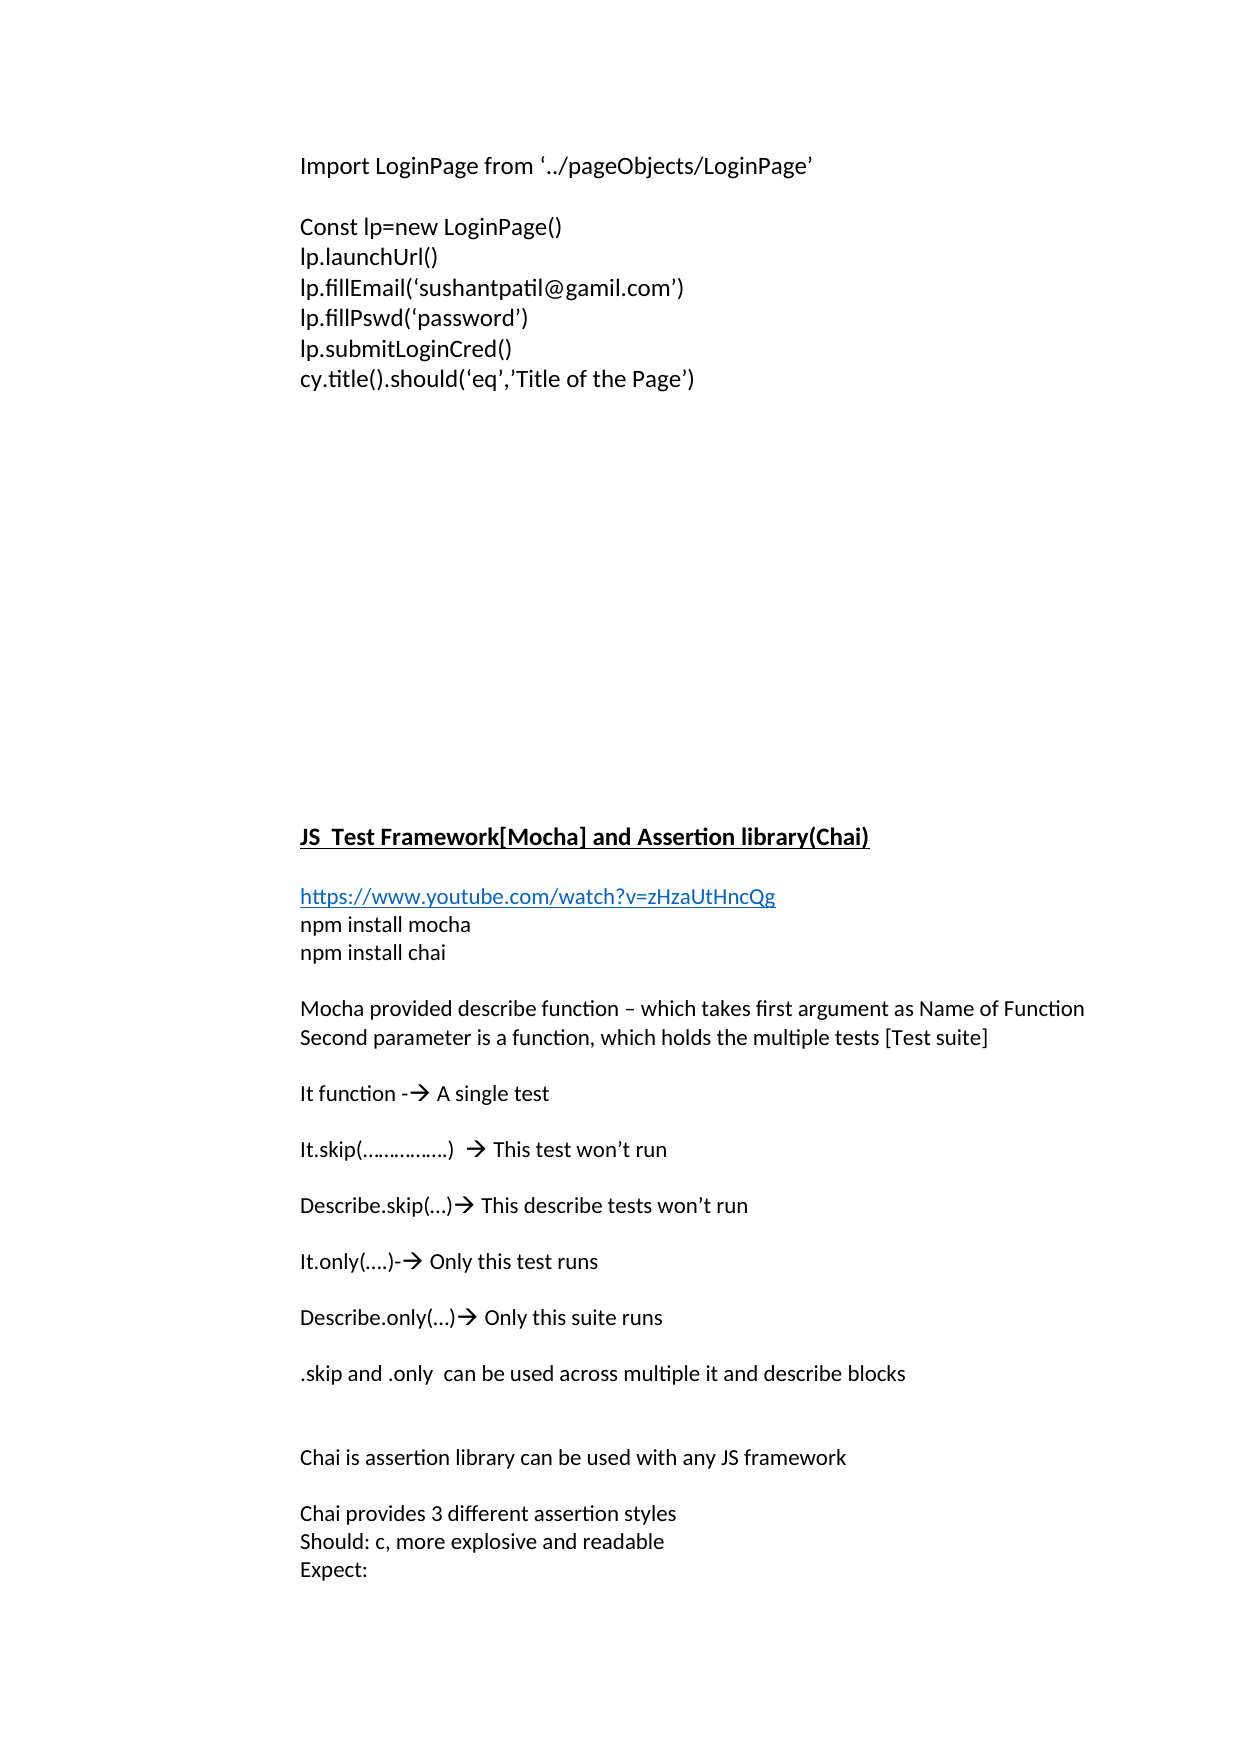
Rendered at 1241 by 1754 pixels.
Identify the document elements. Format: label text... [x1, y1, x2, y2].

text It.only(….)- Only this test runs [300, 1247, 1090, 1275]
text Second parameter is a function, which holds the multiple tests [Test suite] [300, 1023, 1090, 1051]
text lp.fillEmail(‘sushantpatil@gamil.com’) [300, 272, 1090, 303]
text It.skip(…………….) This test won’t run [300, 1135, 1090, 1163]
text npm install mocha [300, 911, 1090, 938]
text Mocha provided describe function – which takes first argument as Name of Function [300, 994, 1090, 1023]
text npm install chai [300, 938, 1090, 967]
text Describe.only(…) Only this suite runs [300, 1303, 1090, 1331]
text Expect: [300, 1555, 1090, 1583]
text https://www.youtube.com/watch?v=zHzaUtHncQg [300, 882, 1090, 911]
text lp.fillPswd(‘password’) [300, 303, 1090, 333]
text JS Test Framework[Mocha] and Assertion library(Chai) [300, 821, 1090, 852]
text Describe.skip(…) This describe tests won’t run [300, 1191, 1090, 1219]
text Chai provides 3 different assertion styles [300, 1499, 1090, 1527]
text Should: c, more explosive and readable [300, 1527, 1090, 1555]
text lp.submitLoginCred() [300, 333, 1090, 364]
text Import LoginPage from ‘../pageObjects/LoginPage’ [300, 150, 1090, 181]
text lp.launchUrl() [300, 242, 1090, 272]
text .skip and .only can be used across multiple it and describe blocks [300, 1359, 1090, 1387]
text Chai is assertion library can be used with any JS framework [300, 1443, 1090, 1471]
text cy.title().should(‘eq’,’Title of the Page’) [300, 364, 1090, 394]
text It function - A single test [300, 1079, 1090, 1107]
text Const lp=new LoginPage() [300, 211, 1090, 242]
